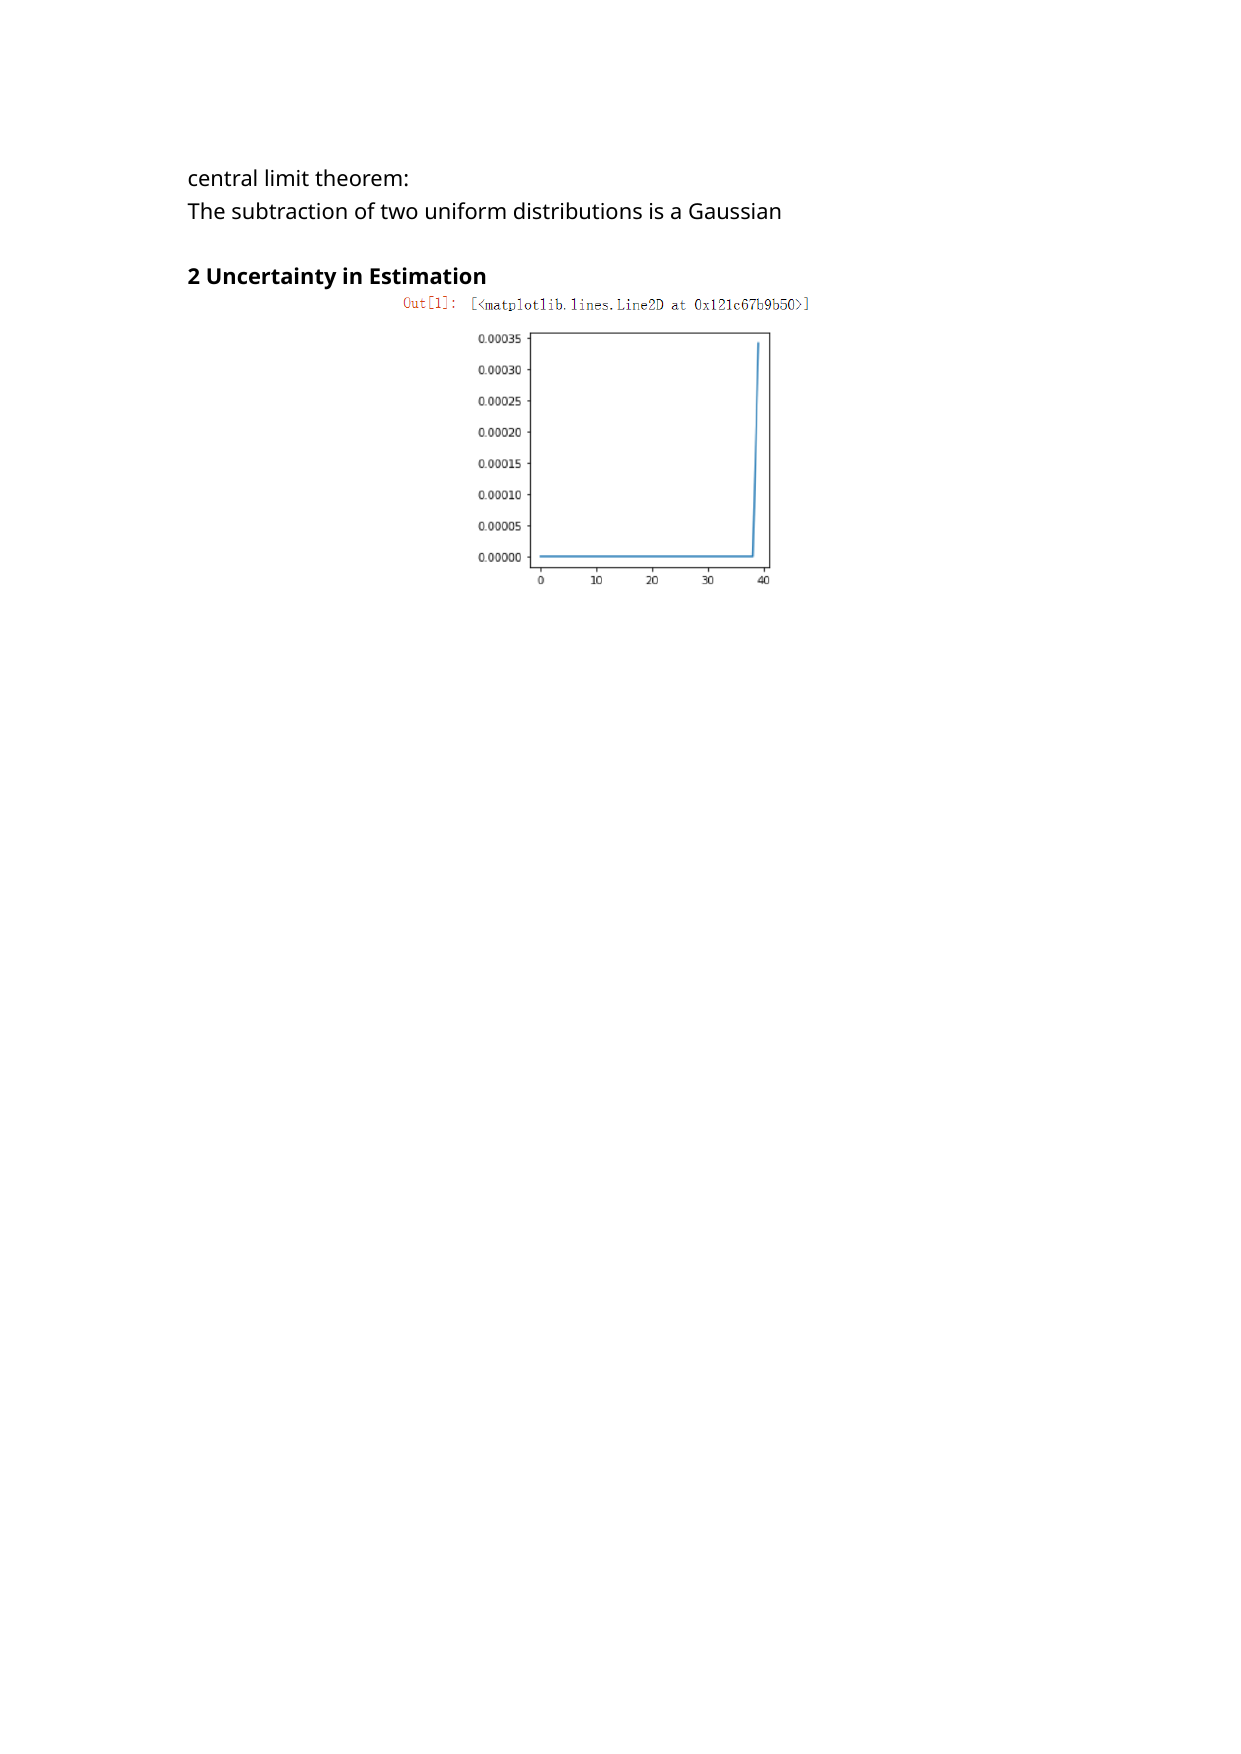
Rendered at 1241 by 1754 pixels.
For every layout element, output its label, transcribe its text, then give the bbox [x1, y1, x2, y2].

text 2 Uncertainty in Estimation [187, 259, 1053, 292]
picture [392, 292, 849, 596]
text The subtraction of two uniform distributions is a Gaussian [187, 194, 1053, 227]
text central limit theorem: [187, 162, 1053, 194]
